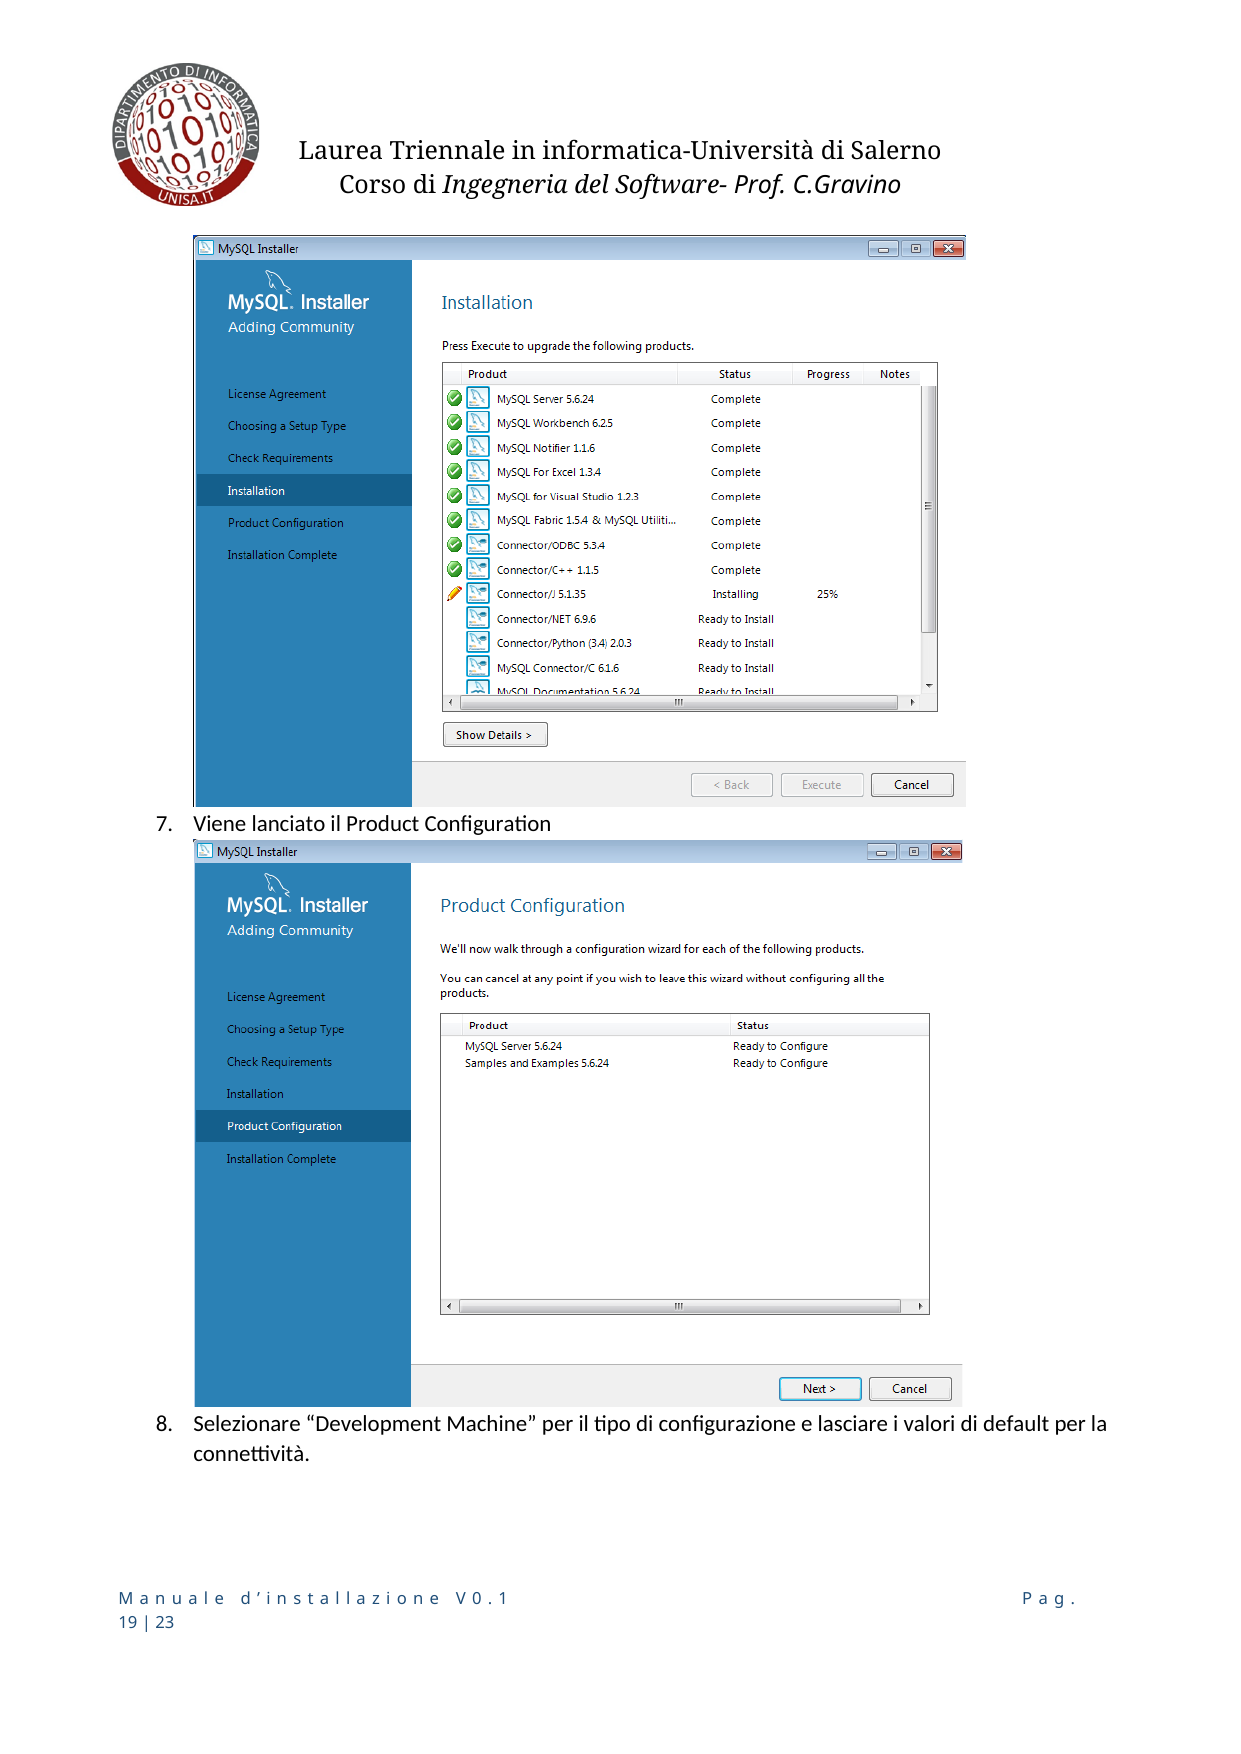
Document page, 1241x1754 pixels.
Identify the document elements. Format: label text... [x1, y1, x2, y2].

list Viene lanciato il Product Configuration [156, 809, 1122, 1407]
picture [112, 63, 260, 206]
list Selezionare “Development Machine” per il tipo di configurazione e lasciare i valori di default per la connettività. [156, 1409, 1122, 1467]
